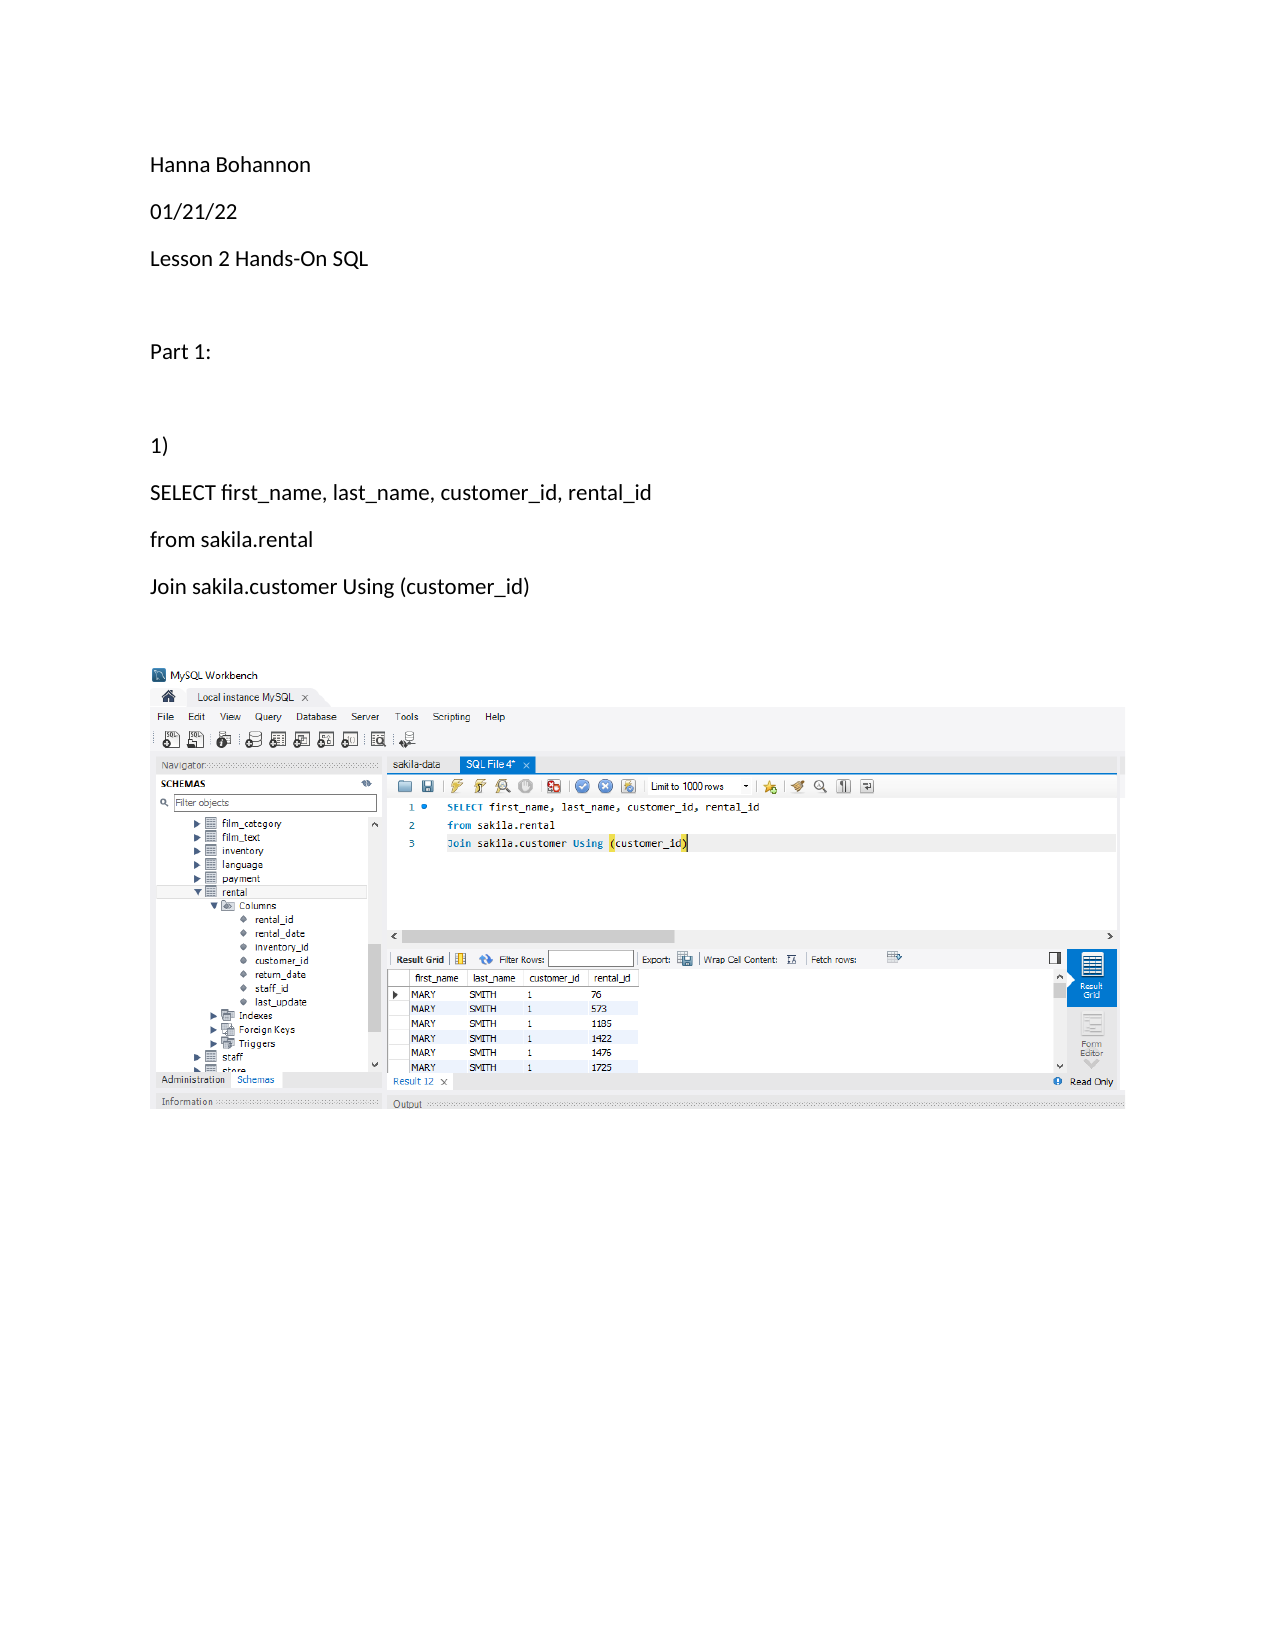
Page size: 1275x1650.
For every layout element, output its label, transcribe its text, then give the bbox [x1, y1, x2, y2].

text SELECT first_name, last_name, customer_id, rental_id [150, 478, 1125, 506]
text Join sakila.customer Using (customer_id) [150, 572, 1125, 600]
text Part 1: [150, 337, 1125, 366]
text Hanna Bohannon [150, 150, 1125, 178]
text Lesson 2 Hands-On SQL [150, 244, 1125, 272]
picture [150, 665, 1125, 1109]
text 01/21/22 [150, 197, 1125, 225]
text 1) [150, 431, 1125, 459]
text from sakila.rental [150, 525, 1125, 553]
